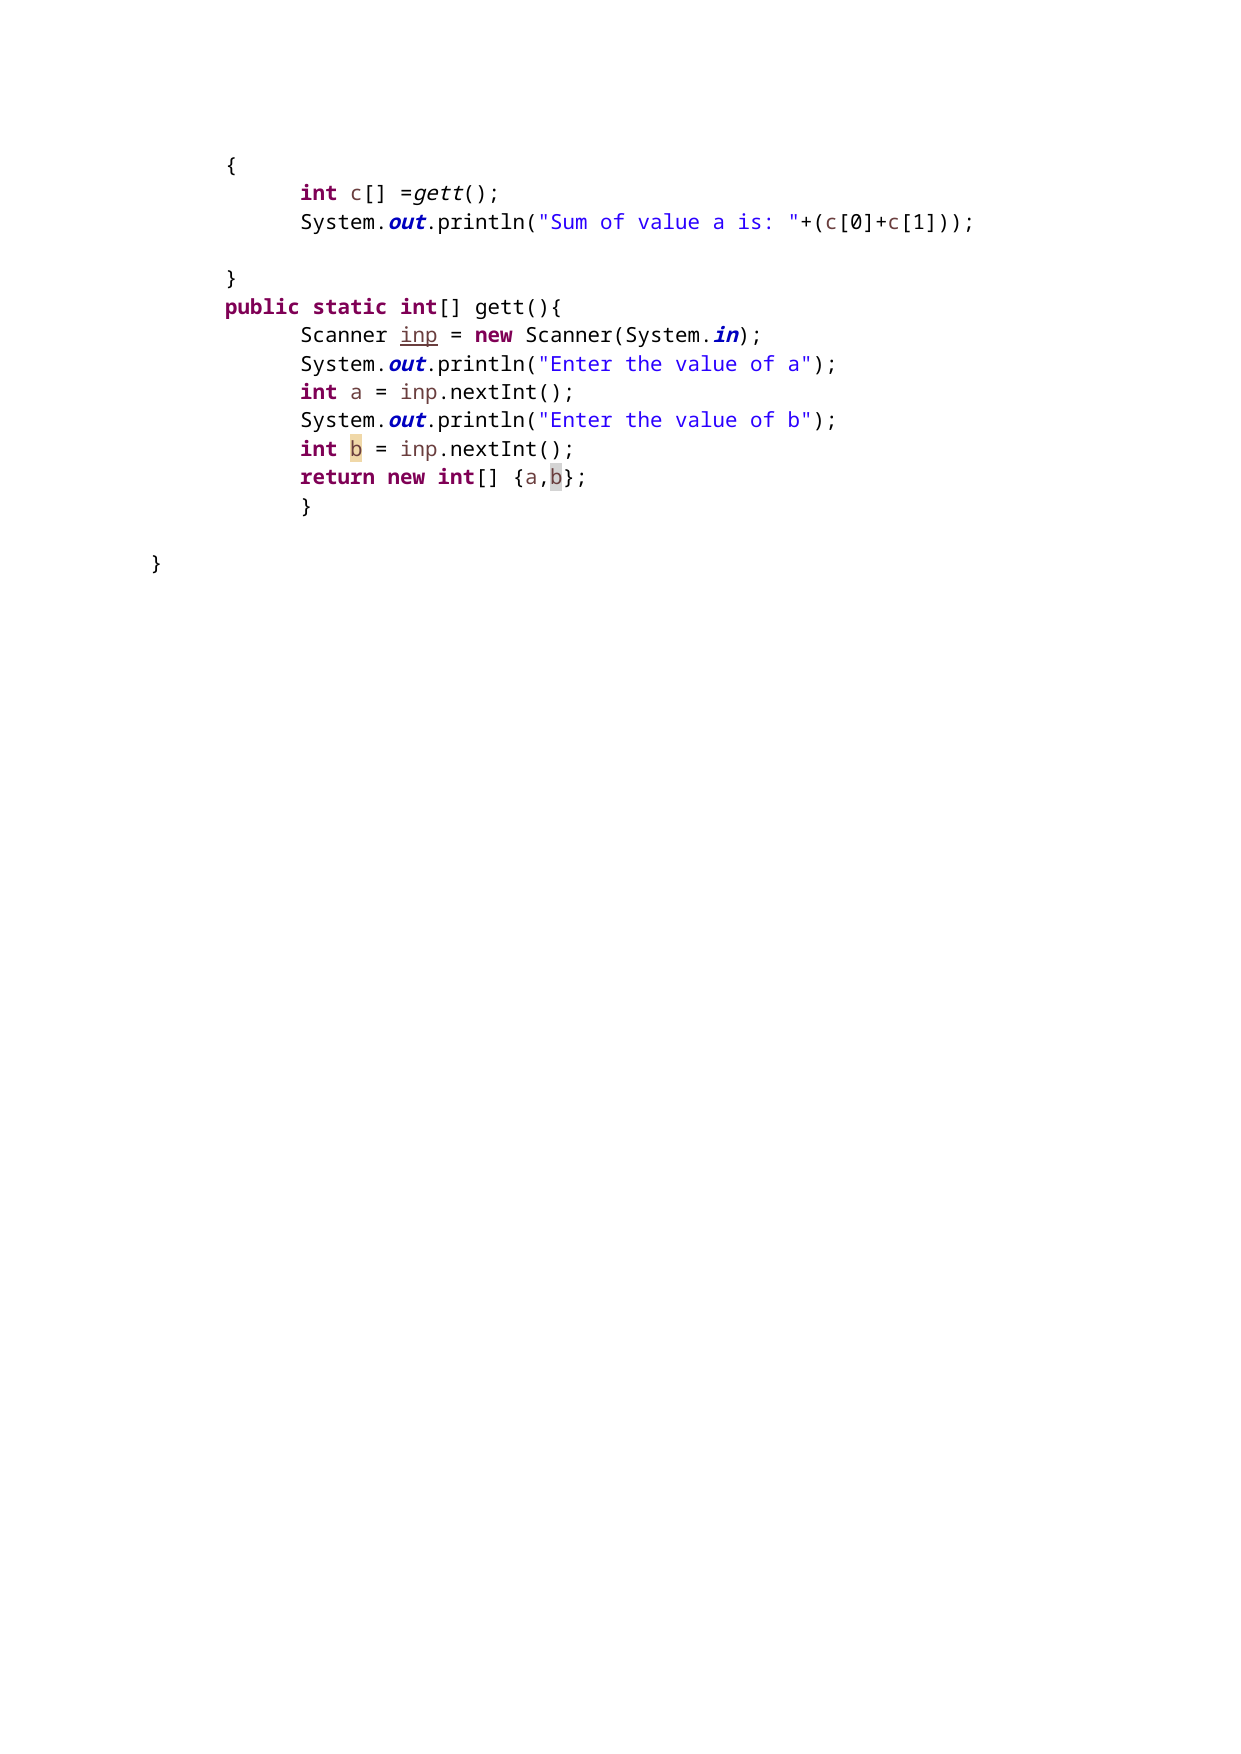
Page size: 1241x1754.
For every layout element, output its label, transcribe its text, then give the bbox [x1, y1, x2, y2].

text System.out.println("Sum of value a is: "+(c[0]+c[1])); [150, 207, 1090, 235]
text int c[] =gett(); [150, 178, 1090, 207]
text { [150, 150, 1090, 178]
text System.out.println("Enter the value of a"); [150, 349, 1090, 377]
text } [150, 263, 1090, 292]
text } [150, 491, 1090, 519]
text public static int[] gett(){ [150, 292, 1090, 320]
text Scanner inp = new Scanner(System.in); [150, 320, 1090, 349]
text System.out.println("Enter the value of b"); [150, 406, 1090, 434]
text int b = inp.nextInt(); [150, 434, 350, 462]
text int a = inp.nextInt(); [150, 377, 1090, 406]
text return new int[] {a,b}; [150, 462, 1090, 491]
text int b = inp.nextInt(); [362, 434, 1090, 462]
text } [150, 548, 1090, 576]
